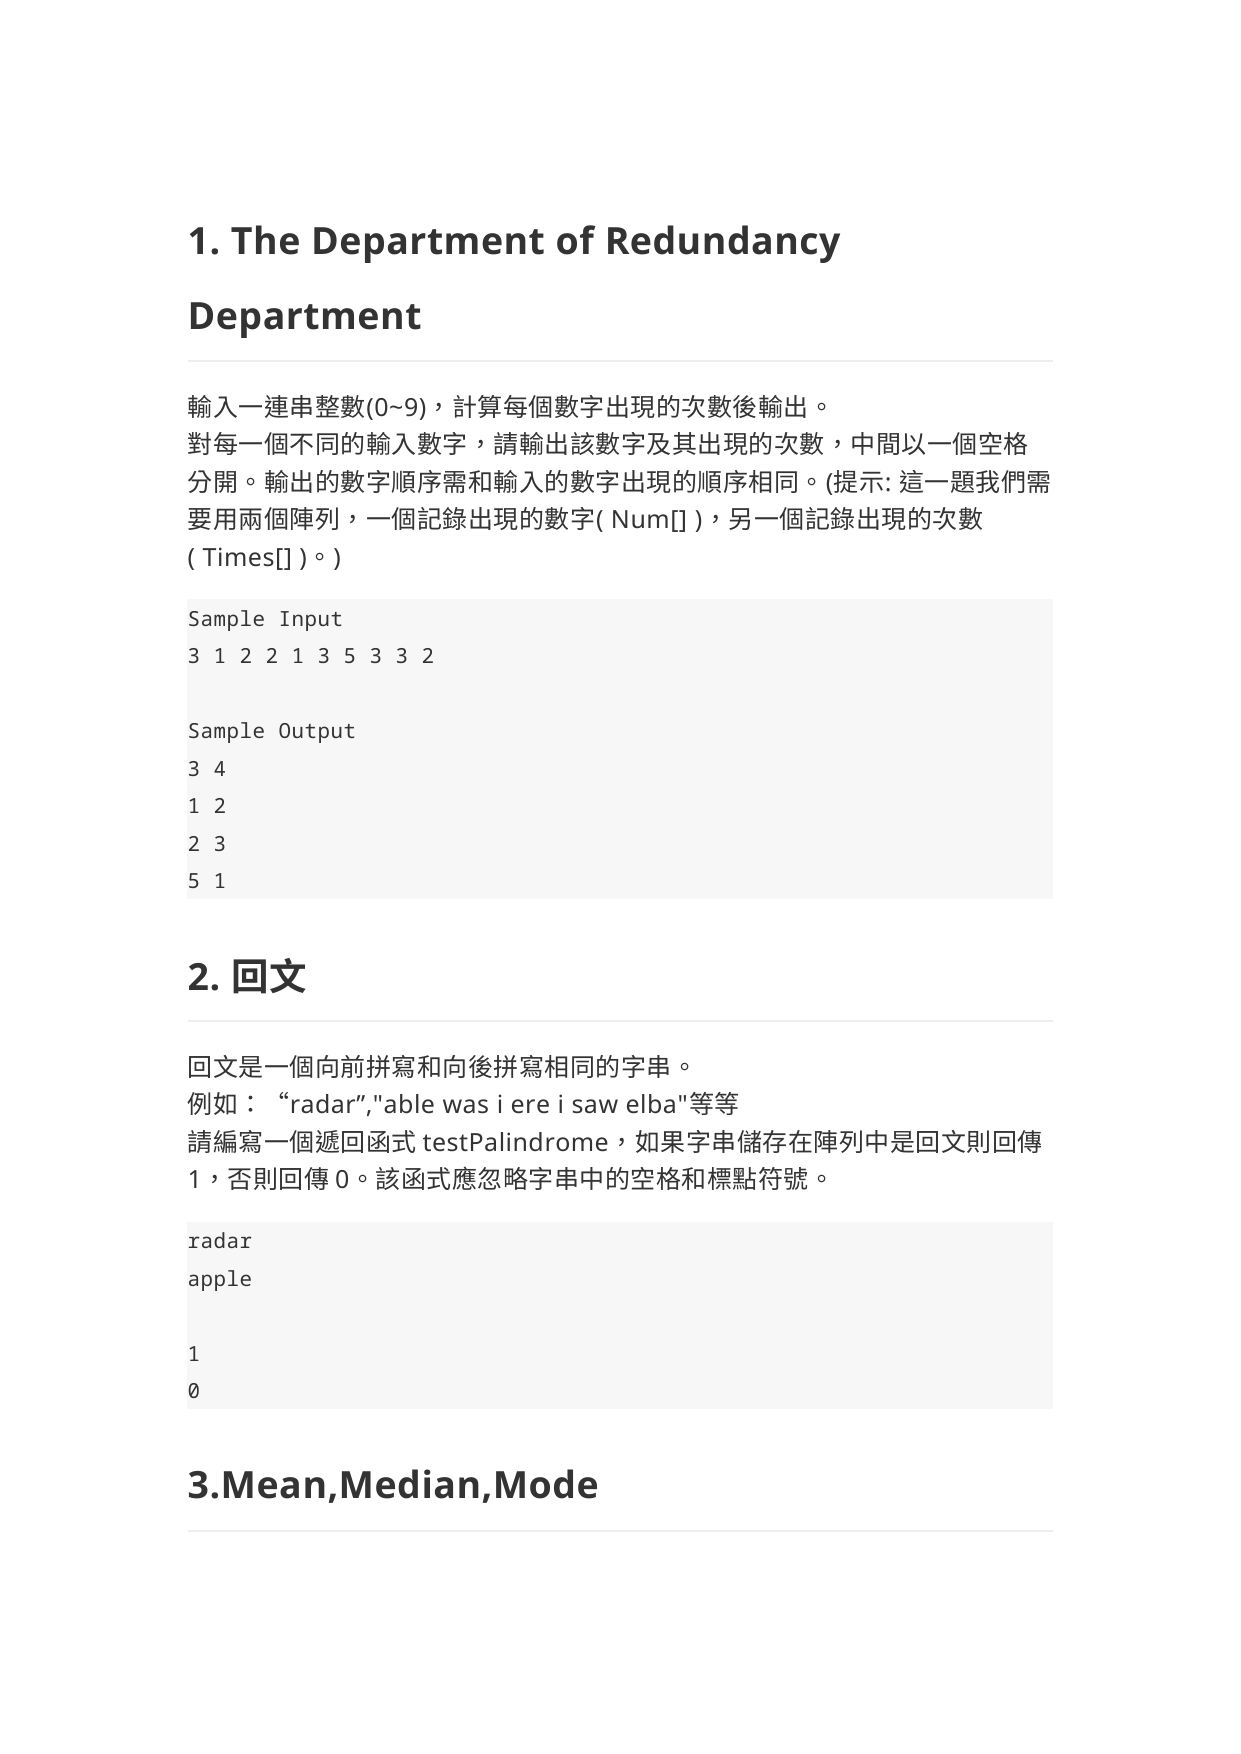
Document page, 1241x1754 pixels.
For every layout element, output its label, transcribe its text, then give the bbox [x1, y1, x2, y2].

text apple [187, 1259, 1053, 1297]
text 2 3 [187, 824, 1053, 862]
text 5 1 [187, 862, 1053, 899]
text 輸入一連串整數(0~9)，計算每個數字出現的次數後輸出。 對每一個不同的輸入數字，請輸出該數字及其出現的次數，中間以一個空格分開。輸出的數字順序需和輸入的數字出現的順序相同。(提示: 這一題我們需要用兩個陣列，一個記錄出現的數字( Num[] )，另一個記錄出現的次數( Times[] )。) [187, 387, 1053, 574]
text 1 [187, 1334, 1053, 1372]
subtitle 2. 回文 [187, 937, 1053, 1022]
text 1 2 [187, 787, 1053, 824]
text Sample Output [187, 712, 1053, 749]
text 0 [187, 1372, 1053, 1409]
text 回文是一個向前拼寫和向後拼寫相同的字串。 例如：“radar”,"able was i ere i saw elba"等等 請編寫一個遞回函式testPalindrome，如果字串儲存在陣列中是回文則回傳1，否則回傳0。該函式應忽略字串中的空格和標點符號。 [187, 1047, 1053, 1197]
text Sample Input [187, 599, 1053, 637]
text 3 4 [187, 749, 1053, 787]
subtitle 1. The Department of Redundancy Department [187, 202, 1053, 362]
subtitle 3.Mean,Median,Mode [187, 1447, 1053, 1532]
text radar [187, 1222, 1053, 1259]
text 3 1 2 2 1 3 5 3 3 2 [187, 637, 1053, 674]
